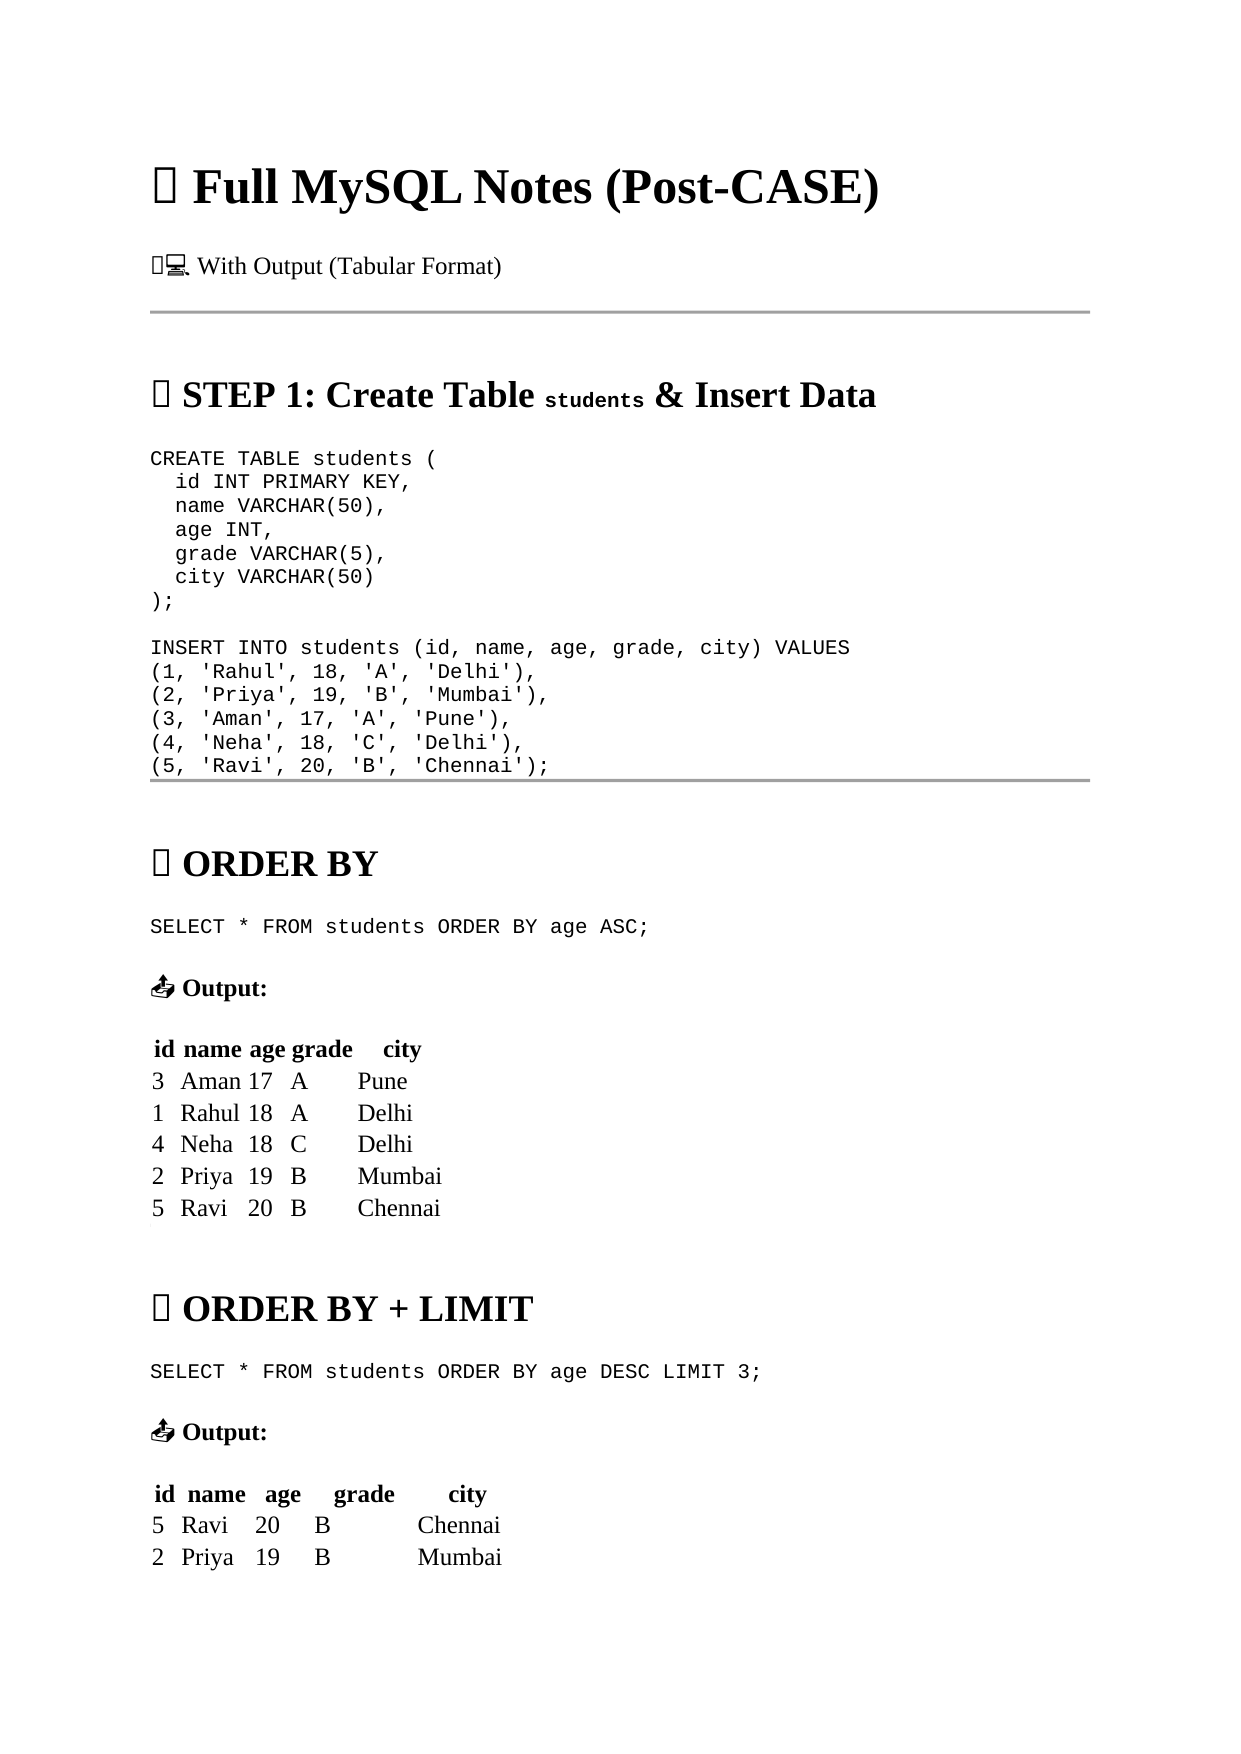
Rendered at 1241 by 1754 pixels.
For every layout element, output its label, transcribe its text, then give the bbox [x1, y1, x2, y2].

text grade VARCHAR(5), [150, 542, 1090, 566]
table_cell 3 [150, 1064, 179, 1096]
table_header age [246, 1033, 288, 1064]
table_cell 19 [254, 1541, 312, 1573]
text ✅ ORDER BY [150, 836, 1090, 887]
table_cell A [289, 1096, 356, 1128]
table_cell 2 [150, 1160, 179, 1192]
table_cell 2 [150, 1541, 179, 1573]
table_cell B [313, 1541, 416, 1573]
table_cell Ravi [179, 1192, 246, 1224]
text name VARCHAR(50), [150, 495, 1090, 519]
table_header city [416, 1477, 519, 1509]
table_cell 1 [150, 1096, 179, 1128]
text SELECT * FROM students ORDER BY age DESC LIMIT 3; [150, 1361, 1090, 1385]
table_cell Ravi [180, 1509, 253, 1541]
text (3, 'Aman', 17, 'A', 'Pune'), [150, 708, 1090, 732]
text id INT PRIMARY KEY, [150, 472, 1090, 495]
text SELECT * FROM students ORDER BY age ASC; [150, 916, 1090, 940]
table_cell Mumbai [416, 1541, 519, 1573]
text ); [150, 590, 1090, 613]
text age INT, [150, 519, 1090, 542]
table_cell C [289, 1128, 356, 1160]
table_header grade [313, 1477, 416, 1509]
table_cell 5 [150, 1192, 179, 1224]
table_cell Delhi [356, 1128, 448, 1160]
table_header grade [289, 1033, 356, 1064]
table_header age [254, 1477, 312, 1509]
table_cell Aman [179, 1064, 246, 1096]
table_header name [180, 1477, 253, 1509]
table_header id [150, 1477, 179, 1509]
table_cell Neha [179, 1128, 246, 1160]
text 👨‍💻 With Output (Tabular Format) [150, 247, 1090, 281]
text INSERT INTO students (id, name, age, grade, city) VALUES [150, 637, 1090, 661]
text CREATE TABLE students ( [150, 448, 1090, 472]
table_cell B [313, 1509, 416, 1541]
table_cell B [289, 1160, 356, 1192]
table_cell Priya [180, 1541, 253, 1573]
table_cell 19 [246, 1160, 288, 1192]
table_cell 17 [246, 1064, 288, 1096]
table_cell 18 [246, 1096, 288, 1128]
text (2, 'Priya', 19, 'B', 'Mumbai'), [150, 684, 1090, 708]
table_cell B [289, 1192, 356, 1224]
text city VARCHAR(50) [150, 566, 1090, 590]
table_cell Rahul [179, 1096, 246, 1128]
table_cell A [289, 1064, 356, 1096]
text 📤 Output: [150, 1414, 1090, 1448]
table_cell 20 [246, 1192, 288, 1224]
table_cell 4 [150, 1128, 179, 1160]
table_cell 20 [254, 1509, 312, 1541]
table_cell 18 [246, 1128, 288, 1160]
table_cell Chennai [356, 1192, 448, 1224]
text (1, 'Rahul', 18, 'A', 'Delhi'), [150, 661, 1090, 684]
table_cell Pune [356, 1064, 448, 1096]
table_header id [150, 1033, 179, 1064]
text ✅ STEP 1: Create Table students & Insert Data [150, 368, 1090, 419]
table_cell Mumbai [356, 1160, 448, 1192]
table_header city [356, 1033, 448, 1064]
table_cell Chennai [416, 1509, 519, 1541]
table_cell Priya [179, 1160, 246, 1192]
table_cell 5 [150, 1509, 179, 1541]
text (4, 'Neha', 18, 'C', 'Delhi'), [150, 732, 1090, 755]
text 📤 Output: [150, 969, 1090, 1003]
text ✅ ORDER BY + LIMIT [150, 1281, 1090, 1332]
table_header name [179, 1033, 246, 1064]
text (5, 'Ravi', 20, 'B', 'Chennai'); [150, 755, 1090, 778]
text 📘 Full MySQL Notes (Post-CASE) [150, 150, 1090, 218]
table_cell Delhi [356, 1096, 448, 1128]
